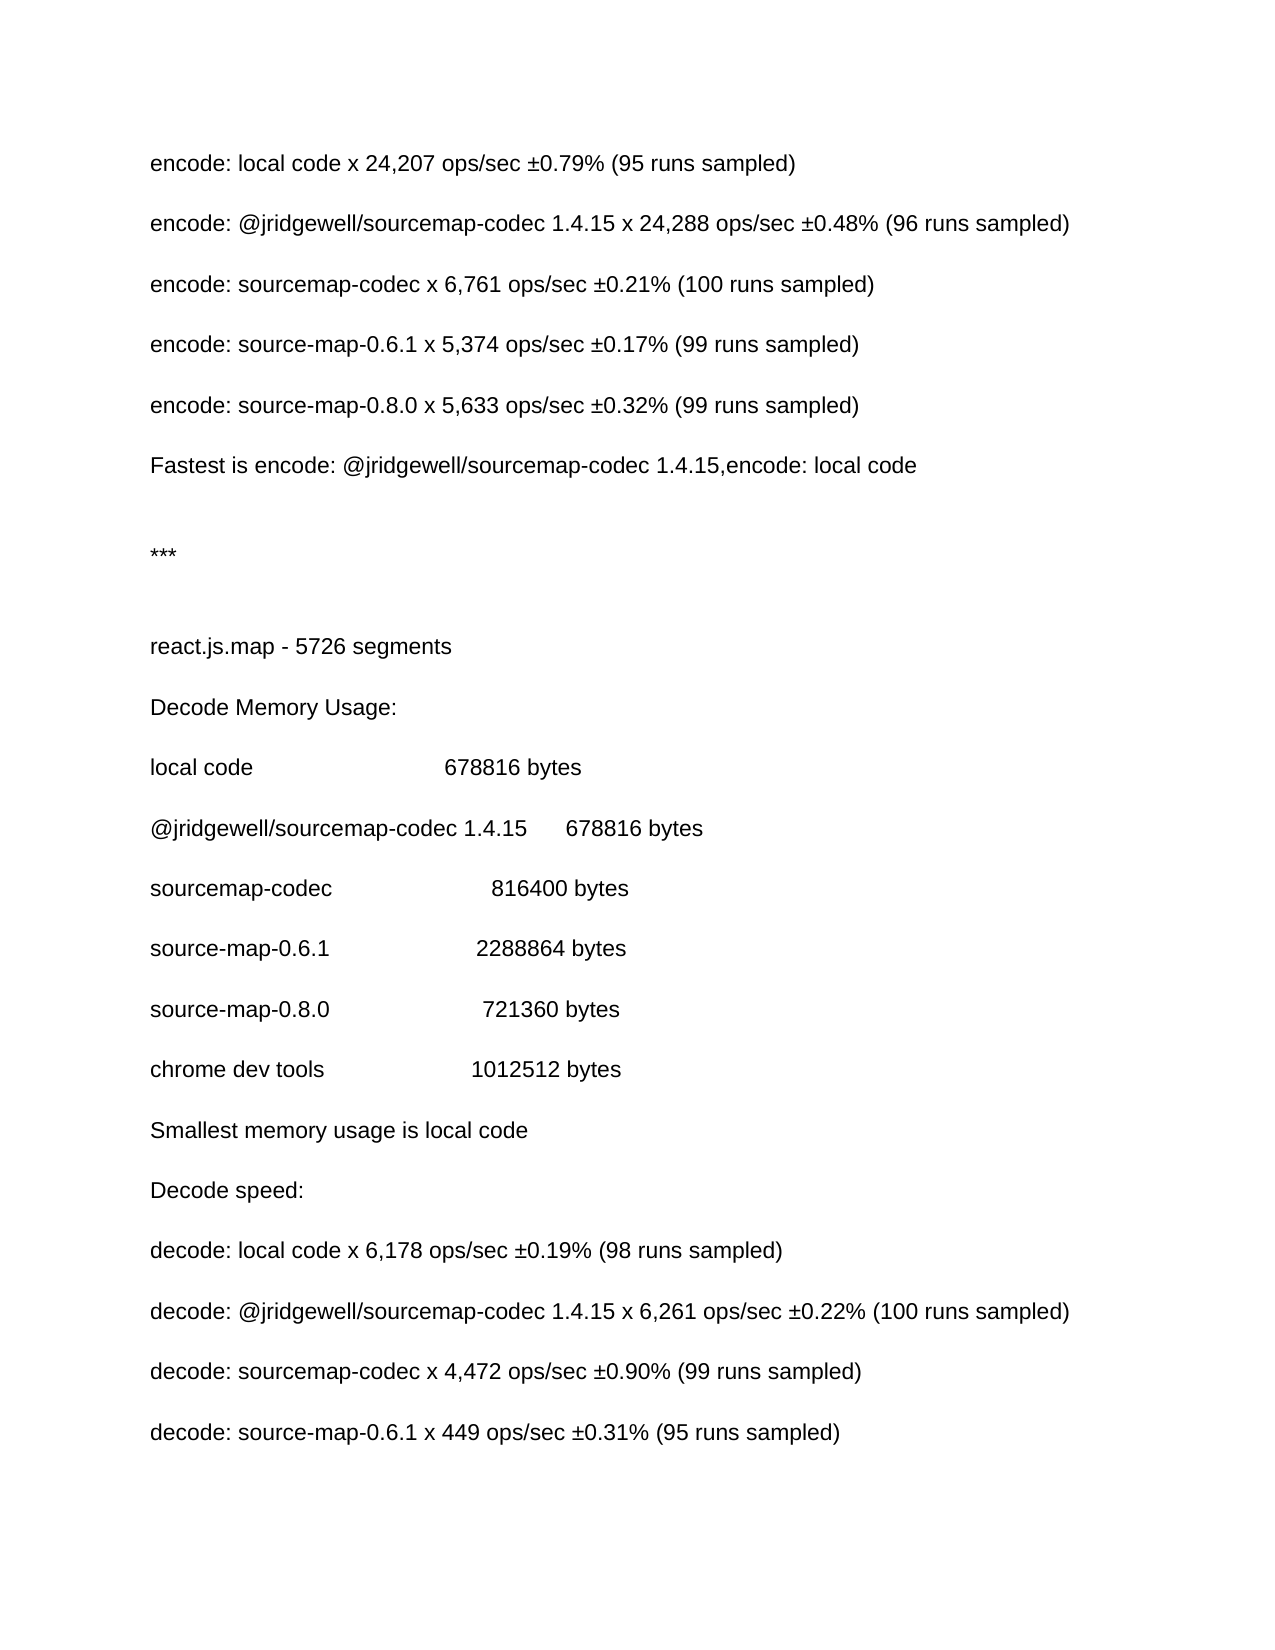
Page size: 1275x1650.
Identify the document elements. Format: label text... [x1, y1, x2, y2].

text local code 678816 bytes [150, 754, 1125, 781]
text @jridgewell/sourcemap-codec 1.4.15 678816 bytes [150, 814, 1125, 841]
text encode: source-map-0.8.0 x 5,633 ops/sec ±0.32% (99 runs sampled) [150, 392, 1125, 418]
text Fastest is encode: @jridgewell/sourcemap-codec 1.4.15,encode: local code [150, 452, 1125, 478]
text react.js.map - 5726 segments [150, 633, 1125, 660]
text decode: local code x 6,178 ops/sec ±0.19% (98 runs sampled) [150, 1237, 1125, 1264]
text encode: sourcemap-codec x 6,761 ops/sec ±0.21% (100 runs sampled) [150, 271, 1125, 297]
text sourcemap-codec 816400 bytes [150, 875, 1125, 901]
text decode: source-map-0.6.1 x 449 ops/sec ±0.31% (95 runs sampled) [150, 1419, 1125, 1445]
text chrome dev tools 1012512 bytes [150, 1056, 1125, 1083]
text decode: sourcemap-codec x 4,472 ops/sec ±0.90% (99 runs sampled) [150, 1358, 1125, 1385]
text encode: @jridgewell/sourcemap-codec 1.4.15 x 24,288 ops/sec ±0.48% (96 runs sampled) [150, 210, 1125, 237]
text source-map-0.8.0 721360 bytes [150, 996, 1125, 1022]
text encode: source-map-0.6.1 x 5,374 ops/sec ±0.17% (99 runs sampled) [150, 331, 1125, 358]
text Smallest memory usage is local code [150, 1117, 1125, 1143]
text *** [150, 543, 1125, 569]
text encode: local code x 24,207 ops/sec ±0.79% (95 runs sampled) [150, 150, 1125, 176]
text source-map-0.6.1 2288864 bytes [150, 935, 1125, 962]
text decode: @jridgewell/sourcemap-codec 1.4.15 x 6,261 ops/sec ±0.22% (100 runs sampled) [150, 1298, 1125, 1324]
text Decode Memory Usage: [150, 694, 1125, 720]
text Decode speed: [150, 1177, 1125, 1203]
